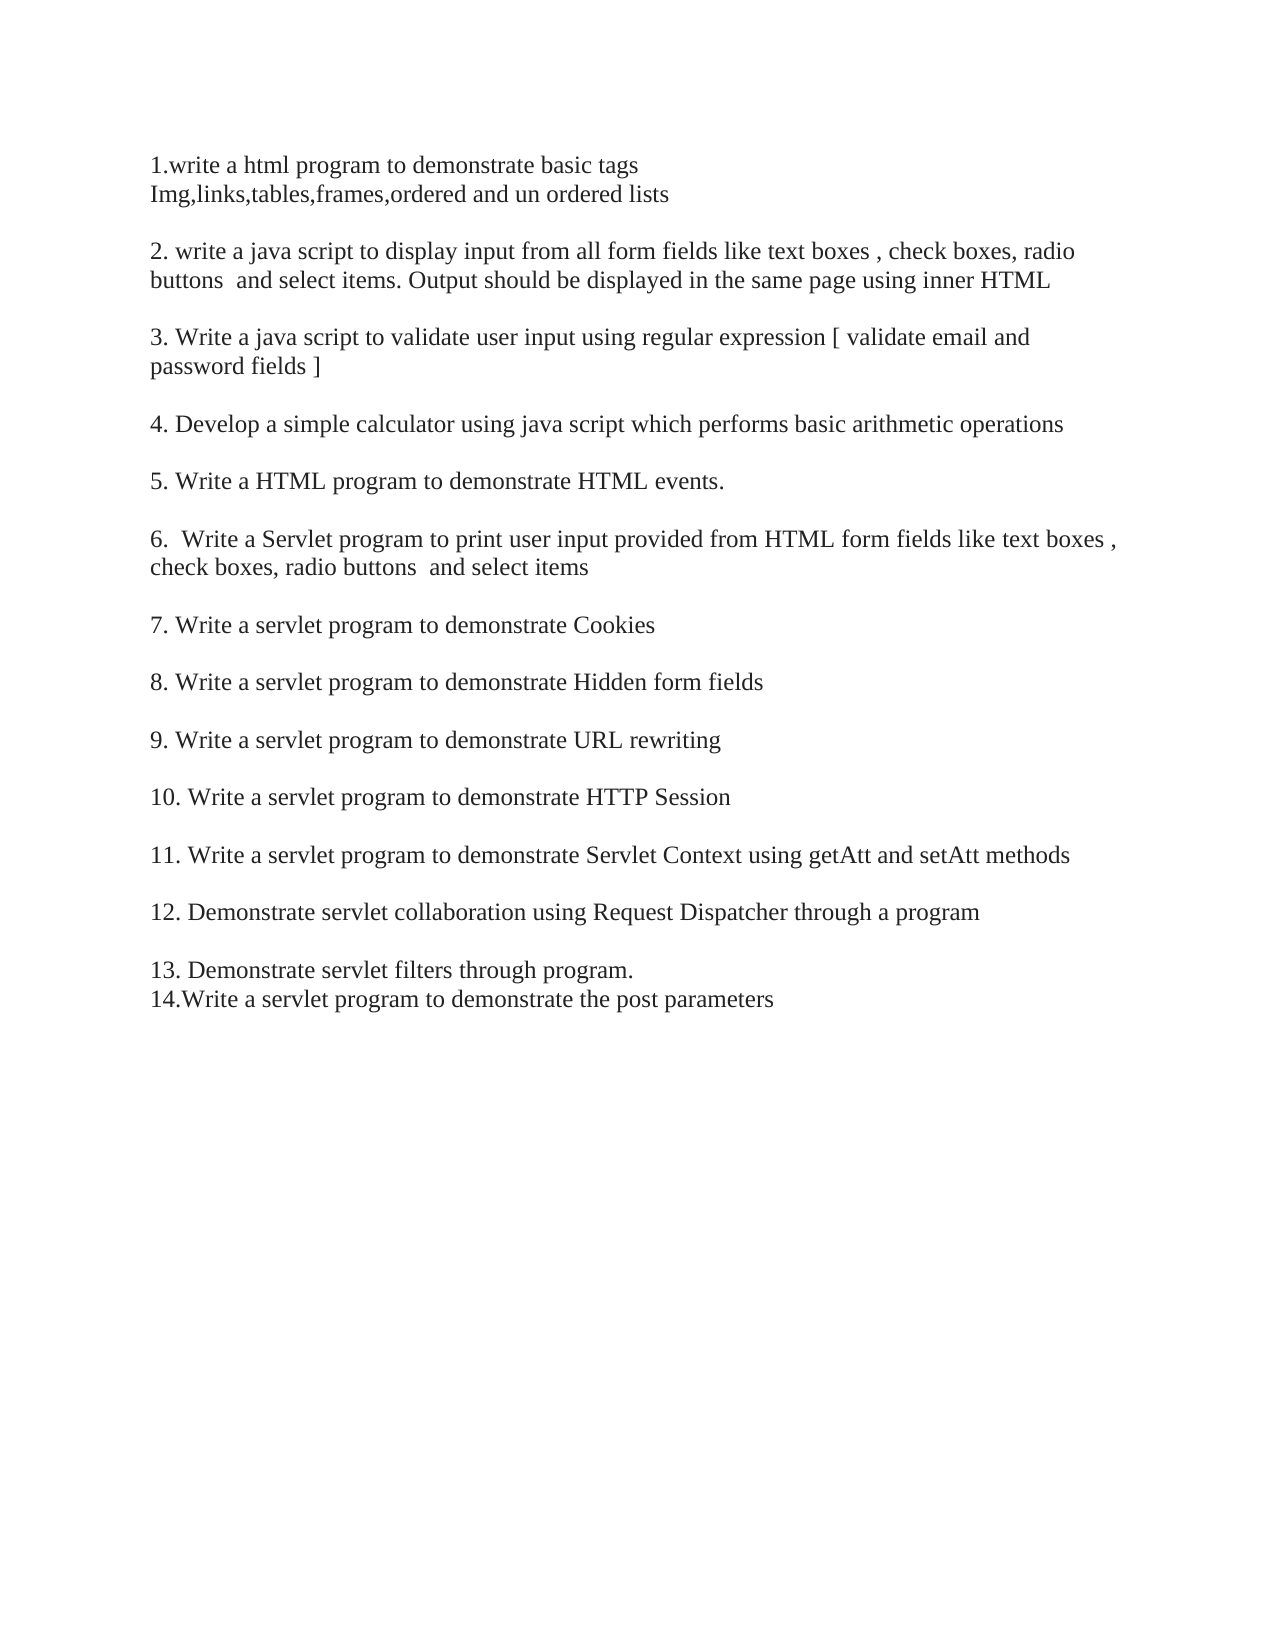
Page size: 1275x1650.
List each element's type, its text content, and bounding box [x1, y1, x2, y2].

text Img,links,tables,frames,ordered and un ordered lists [150, 179, 1125, 207]
text 7. Write a servlet program to demonstrate Cookies [150, 610, 1125, 639]
text 2. write a java script to display input from all form fields like text boxes , check boxes, radio buttons and select items. Output should be displayed in the same page using inner HTML [150, 236, 1125, 294]
text 6. Write a Servlet program to print user input provided from HTML form fields like text boxes , check boxes, radio buttons and select items [150, 524, 1125, 581]
text 11. Write a servlet program to demonstrate Servlet Context using getAtt and setAtt methods [150, 840, 1125, 869]
text 5. Write a HTML program to demonstrate HTML events. [150, 466, 1125, 495]
text 14.Write a servlet program to demonstrate the post parameters [150, 984, 1125, 1012]
text 9. Write a servlet program to demonstrate URL rewriting [150, 725, 1125, 754]
text 4. Develop a simple calculator using java script which performs basic arithmetic operations [150, 409, 1125, 437]
text 12. Demonstrate servlet collaboration using Request Dispatcher through a program [150, 897, 1125, 926]
text 3. Write a java script to validate user input using regular expression [ validate email and password fields ] [150, 322, 1125, 380]
text 10. Write a servlet program to demonstrate HTTP Session [150, 782, 1125, 811]
text 13. Demonstrate servlet filters through program. [150, 955, 1125, 984]
text 8. Write a servlet program to demonstrate Hidden form fields [150, 667, 1125, 696]
text 1.write a html program to demonstrate basic tags [150, 150, 1125, 179]
